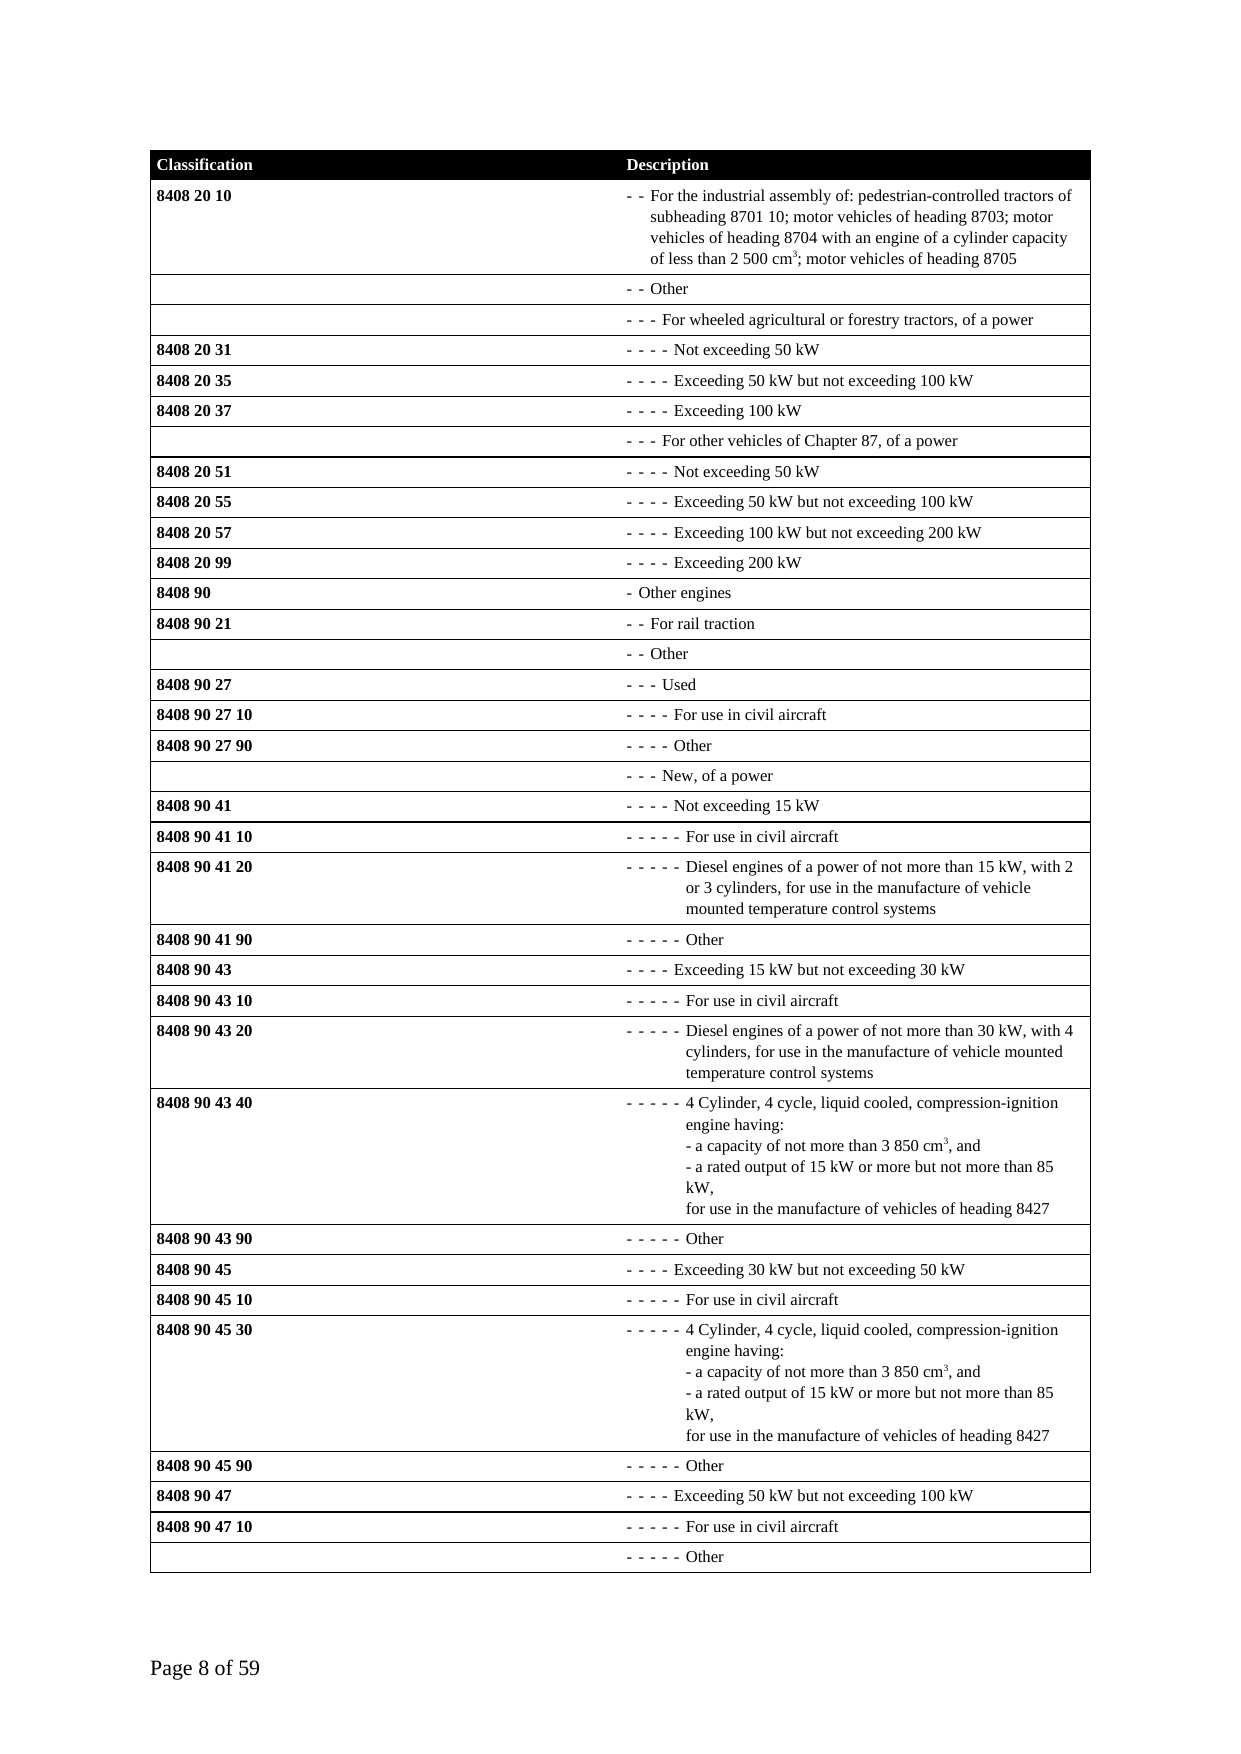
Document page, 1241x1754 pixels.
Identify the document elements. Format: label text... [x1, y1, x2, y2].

table_cell 8408 90 43 20 [151, 1017, 621, 1088]
table_cell - - - - Other [621, 731, 1090, 761]
table_cell - - - - - Diesel engines of a power of not more than 15 kW, with 2 or 3 cylinders, for use in the manufacture of vehicle mounted temperature control systems [621, 853, 1090, 924]
table_cell 8408 90 [151, 579, 621, 608]
table_cell - - - - Exceeding 50 kW but not exceeding 100 kW [621, 1482, 1090, 1511]
table_cell 8408 90 21 [151, 610, 621, 639]
table_cell 8408 90 41 10 [151, 823, 621, 852]
table_cell - - - New, of a power [621, 762, 1090, 791]
table_cell - - - - Exceeding 100 kW but not exceeding 200 kW [621, 518, 1090, 548]
table_cell - - - - - Diesel engines of a power of not more than 30 kW, with 4 cylinders, for use in the manufacture of vehicle mounted temperature control systems [621, 1017, 1090, 1088]
table_cell 8408 20 10 [151, 180, 621, 274]
table_cell 8408 90 45 [151, 1255, 621, 1284]
table_cell - - Other [621, 275, 1090, 304]
table_cell - - - - - For use in civil aircraft [621, 1286, 1090, 1315]
table_cell - Other engines [621, 579, 1090, 608]
table_header Description [621, 151, 1090, 180]
table_cell 8408 90 41 20 [151, 853, 621, 924]
table_cell - - - - Exceeding 200 kW [621, 549, 1090, 578]
table_cell - - - - - 4 Cylinder, 4 cycle, liquid cooled, compression-ignition engine having: - a capacity of not more than 3 850 cm3, and - a rated output of 15 kW or more but not more than 85 kW, for use in the manufacture of vehicles of heading 8427 [621, 1089, 1090, 1224]
table_cell 8408 90 45 10 [151, 1286, 621, 1315]
table_cell - - - - - 4 Cylinder, 4 cycle, liquid cooled, compression-ignition engine having: - a capacity of not more than 3 850 cm3, and - a rated output of 15 kW or more but not more than 85 kW, for use in the manufacture of vehicles of heading 8427 [621, 1316, 1090, 1451]
table_cell - - - Used [621, 670, 1090, 700]
table_cell - - - - Exceeding 50 kW but not exceeding 100 kW [621, 366, 1090, 396]
table_cell - - - - - Other [621, 1225, 1090, 1254]
table_cell - - - - - Other [621, 1452, 1090, 1481]
table_cell 8408 90 43 [151, 956, 621, 985]
table_cell - - - For wheeled agricultural or forestry tractors, of a power [621, 305, 1090, 335]
table_cell 8408 90 43 10 [151, 986, 621, 1016]
table_cell - - - - Not exceeding 50 kW [621, 336, 1090, 365]
table_cell 8408 90 45 90 [151, 1452, 621, 1481]
table_cell 8408 90 27 [151, 670, 621, 700]
table_cell 8408 90 45 30 [151, 1316, 621, 1451]
table_cell 8408 90 27 90 [151, 731, 621, 761]
table_cell 8408 90 41 90 [151, 925, 621, 955]
table_cell - - - - Exceeding 30 kW but not exceeding 50 kW [621, 1255, 1090, 1284]
table_cell - - Other [621, 640, 1090, 669]
table_cell 8408 20 99 [151, 549, 621, 578]
table_cell [151, 640, 621, 669]
table_cell - - - - Exceeding 100 kW [621, 397, 1090, 426]
table_cell 8408 20 55 [151, 488, 621, 517]
table_cell 8408 90 41 [151, 792, 621, 821]
table_cell - - - - - For use in civil aircraft [621, 986, 1090, 1016]
table_cell - - - For other vehicles of Chapter 87, of a power [621, 427, 1090, 456]
table_header Classification [151, 151, 621, 180]
table_cell 8408 20 51 [151, 458, 621, 487]
table_cell - - - - - For use in civil aircraft [621, 823, 1090, 852]
table_cell [151, 427, 621, 456]
table_cell [151, 1543, 621, 1572]
table_cell [151, 762, 621, 791]
table_cell 8408 90 43 90 [151, 1225, 621, 1254]
table_cell - - - - - For use in civil aircraft [621, 1513, 1090, 1542]
table_cell 8408 20 37 [151, 397, 621, 426]
table_cell - - For rail traction [621, 610, 1090, 639]
table_cell [151, 305, 621, 335]
table_cell - - - - Exceeding 15 kW but not exceeding 30 kW [621, 956, 1090, 985]
table_cell - - - - Not exceeding 15 kW [621, 792, 1090, 821]
table_cell - - - - - Other [621, 1543, 1090, 1572]
table_cell 8408 20 31 [151, 336, 621, 365]
table_cell - - - - Exceeding 50 kW but not exceeding 100 kW [621, 488, 1090, 517]
table_cell [151, 275, 621, 304]
table_cell 8408 90 43 40 [151, 1089, 621, 1224]
table_cell 8408 90 47 10 [151, 1513, 621, 1542]
table_cell - - - - - Other [621, 925, 1090, 955]
table_cell - - - - Not exceeding 50 kW [621, 458, 1090, 487]
table_cell - - For the industrial assembly of: pedestrian-controlled tractors of subheading 8701 10; motor vehicles of heading 8703; motor vehicles of heading 8704 with an engine of a cylinder capacity of less than 2 500 cm3; motor vehicles of heading 8705 [621, 180, 1090, 274]
table_cell 8408 90 27 10 [151, 701, 621, 730]
table_cell 8408 20 35 [151, 366, 621, 396]
table_cell 8408 20 57 [151, 518, 621, 548]
table_cell 8408 90 47 [151, 1482, 621, 1511]
table_cell - - - - For use in civil aircraft [621, 701, 1090, 730]
